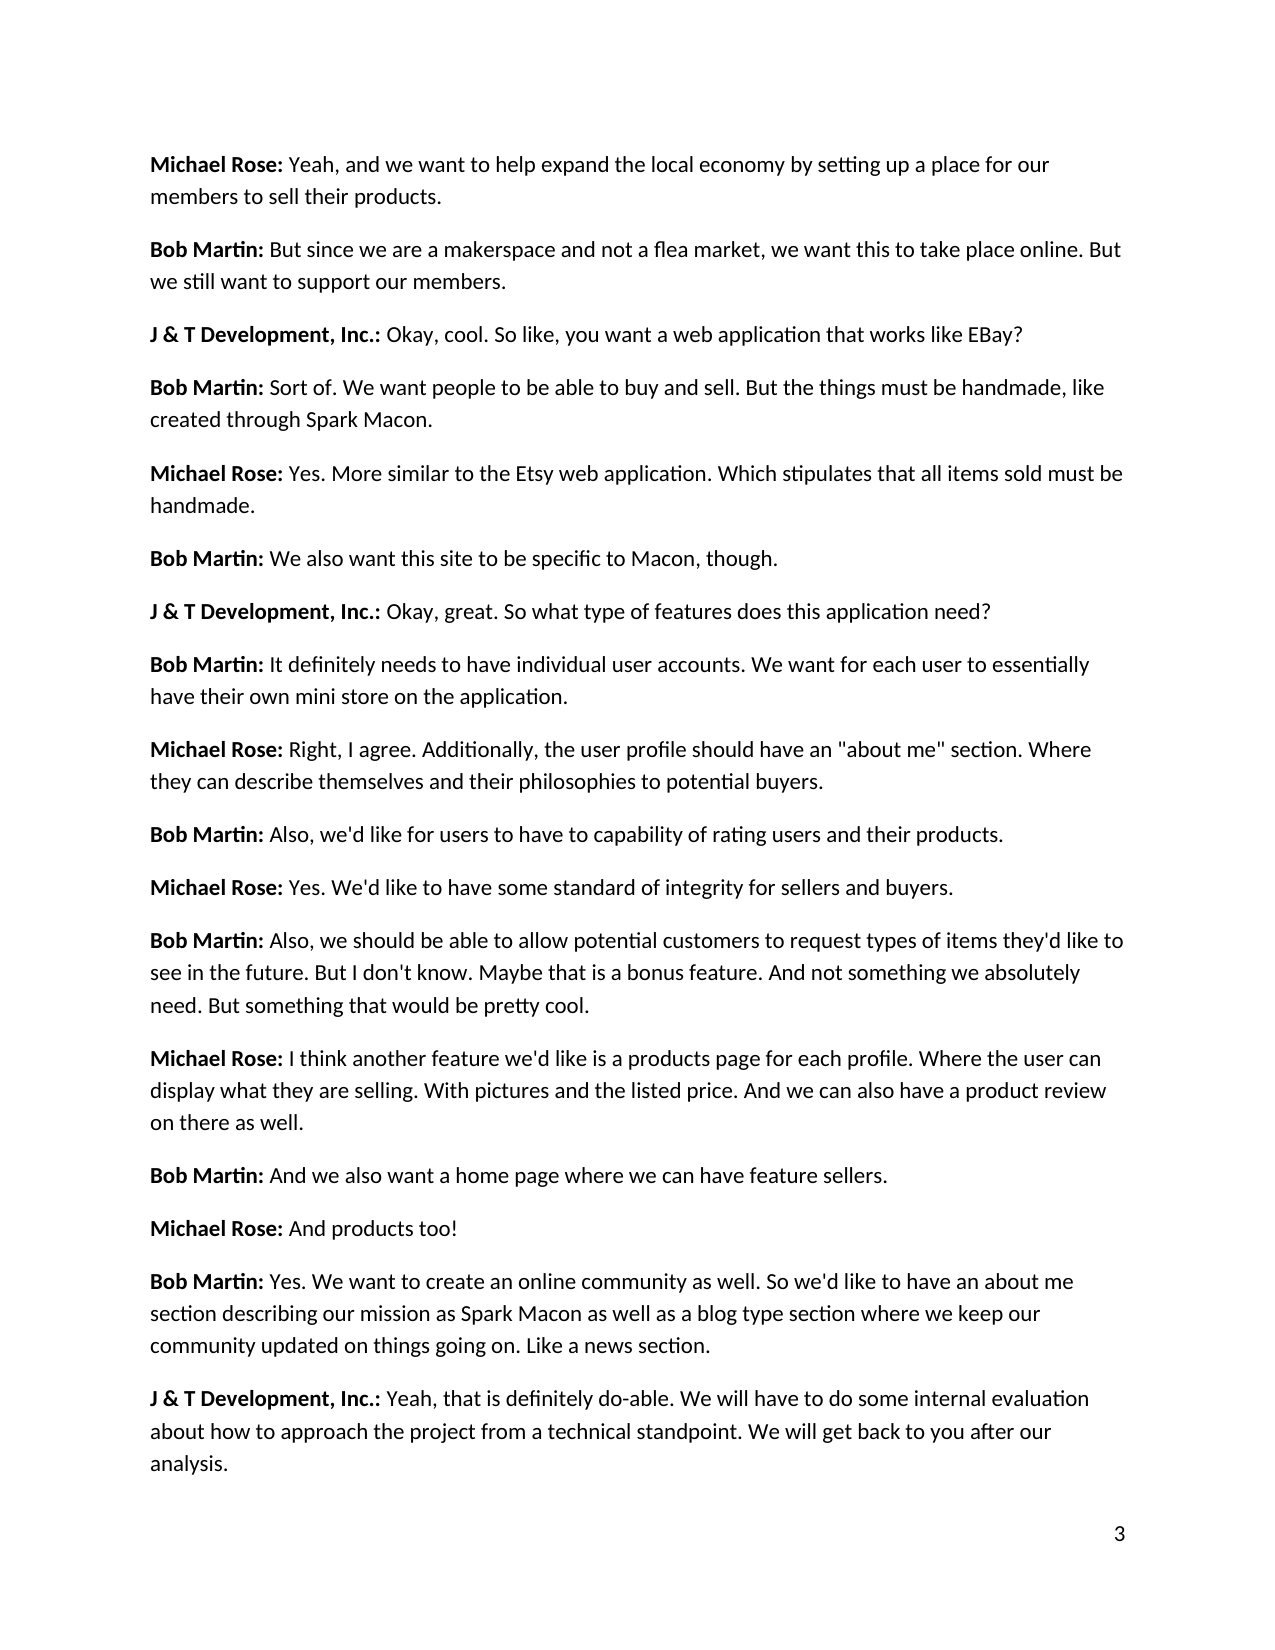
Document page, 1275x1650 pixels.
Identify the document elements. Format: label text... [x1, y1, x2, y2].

text Bob Martin: It definitely needs to have individual user accounts. We want for each user to essentially have their own mini store on the application. [150, 650, 1125, 710]
text Michael Rose: I think another feature we'd like is a products page for each profile. Where the user can display what they are selling. With pictures and the listed price. And we can also have a product review on there as well. [150, 1044, 1125, 1136]
text Bob Martin: Yes. We want to create an online community as well. So we'd like to have an about me section describing our mission as Spark Macon as well as a blog type section where we keep our community updated on things going on. Like a news section. [150, 1267, 1125, 1359]
text Michael Rose: Yes. More similar to the Etsy web application. Which stipulates that all items sold must be handmade. [150, 459, 1125, 519]
text Bob Martin: And we also want a home page where we can have feature sellers. [150, 1161, 1125, 1189]
text J & T Development, Inc.: Yeah, that is definitely do-able. We will have to do some internal evaluation about how to approach the project from a technical standpoint. We will get back to you after our analysis. [150, 1384, 1125, 1477]
text Bob Martin: Also, we'd like for users to have to capability of rating users and their products. [150, 820, 1125, 848]
text Michael Rose: Right, I agree. Additionally, the user profile should have an "about me" section. Where they can describe themselves and their philosophies to potential buyers. [150, 735, 1125, 795]
text Bob Martin: Also, we should be able to allow potential customers to request types of items they'd like to see in the future. But I don't know. Maybe that is a bonus feature. And not something we absolutely need. But something that would be pretty cool. [150, 926, 1125, 1019]
text Michael Rose: And products too! [150, 1214, 1125, 1242]
text Bob Martin: We also want this site to be specific to Macon, though. [150, 544, 1125, 572]
text Bob Martin: Sort of. We want people to be able to buy and sell. But the things must be handmade, like created through Spark Macon. [150, 373, 1125, 434]
text Michael Rose: Yes. We'd like to have some standard of integrity for sellers and buyers. [150, 873, 1125, 901]
text J & T Development, Inc.: Okay, cool. So like, you want a web application that works like EBay? [150, 320, 1125, 348]
text J & T Development, Inc.: Okay, great. So what type of features does this application need? [150, 597, 1125, 625]
text Bob Martin: But since we are a makerspace and not a flea market, we want this to take place online. But we still want to support our members. [150, 235, 1125, 295]
text Michael Rose: Yeah, and we want to help expand the local economy by setting up a place for our members to sell their products. [150, 150, 1125, 210]
